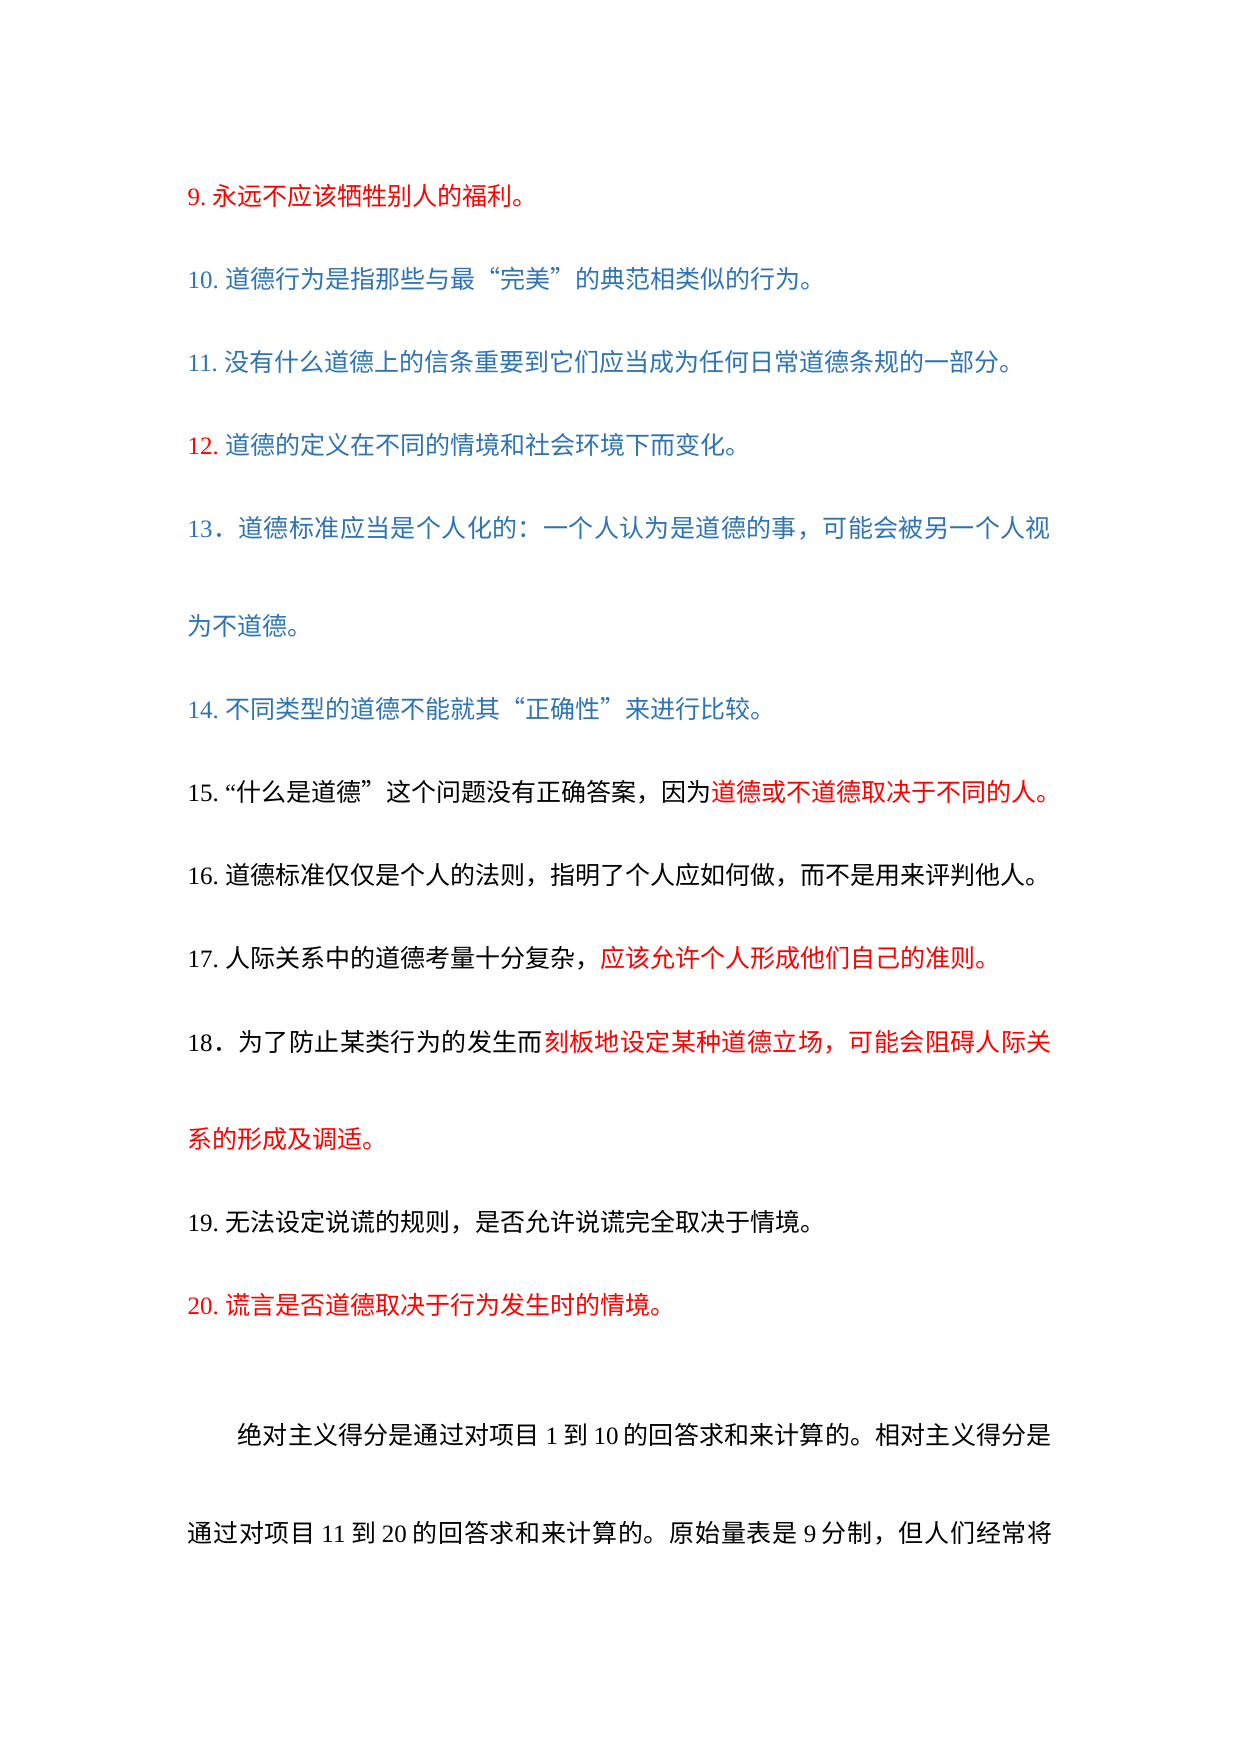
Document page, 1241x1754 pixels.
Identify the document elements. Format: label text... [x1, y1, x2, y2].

text 9. 永远不应该牺牲别人的福利。 [187, 162, 1053, 227]
text 15. “什么是道德”这个问题没有正确答案，因为道德或不道德取决于不同的人。 [187, 758, 1053, 823]
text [187, 1401, 1053, 1564]
text 14. 不同类型的道德不能就其“正确性”来进行比较。 [187, 675, 1053, 740]
text 18．为了防止某类行为的发生而刻板地设定某种道德立场，可能会阻碍人际关系的形成及调适。 [187, 1008, 1053, 1170]
text 11. 没有什么道德上的信条重要到它们应当成为任何日常道德条规的一部分。 [187, 328, 1053, 393]
text 13．道德标准应当是个人化的：一个人认为是道德的事，可能会被另一个人视为不道德。 [187, 494, 1053, 657]
text 17. 人际关系中的道德考量十分复杂，应该允许个人形成他们自己的准则。 [187, 924, 1053, 989]
text 12. 道德的定义在不同的情境和社会环境下而变化。 [187, 411, 1053, 476]
text 10. 道德行为是指那些与最“完美”的典范相类似的行为。 [187, 245, 1053, 310]
text 19. 无法设定说谎的规则，是否允许说谎完全取决于情境。 [187, 1188, 1053, 1253]
text 16. 道德标准仅仅是个人的法则，指明了个人应如何做，而不是用来评判他人。 [187, 841, 1053, 906]
text 20. 谎言是否道德取决于行为发生时的情境。 [187, 1271, 1053, 1336]
